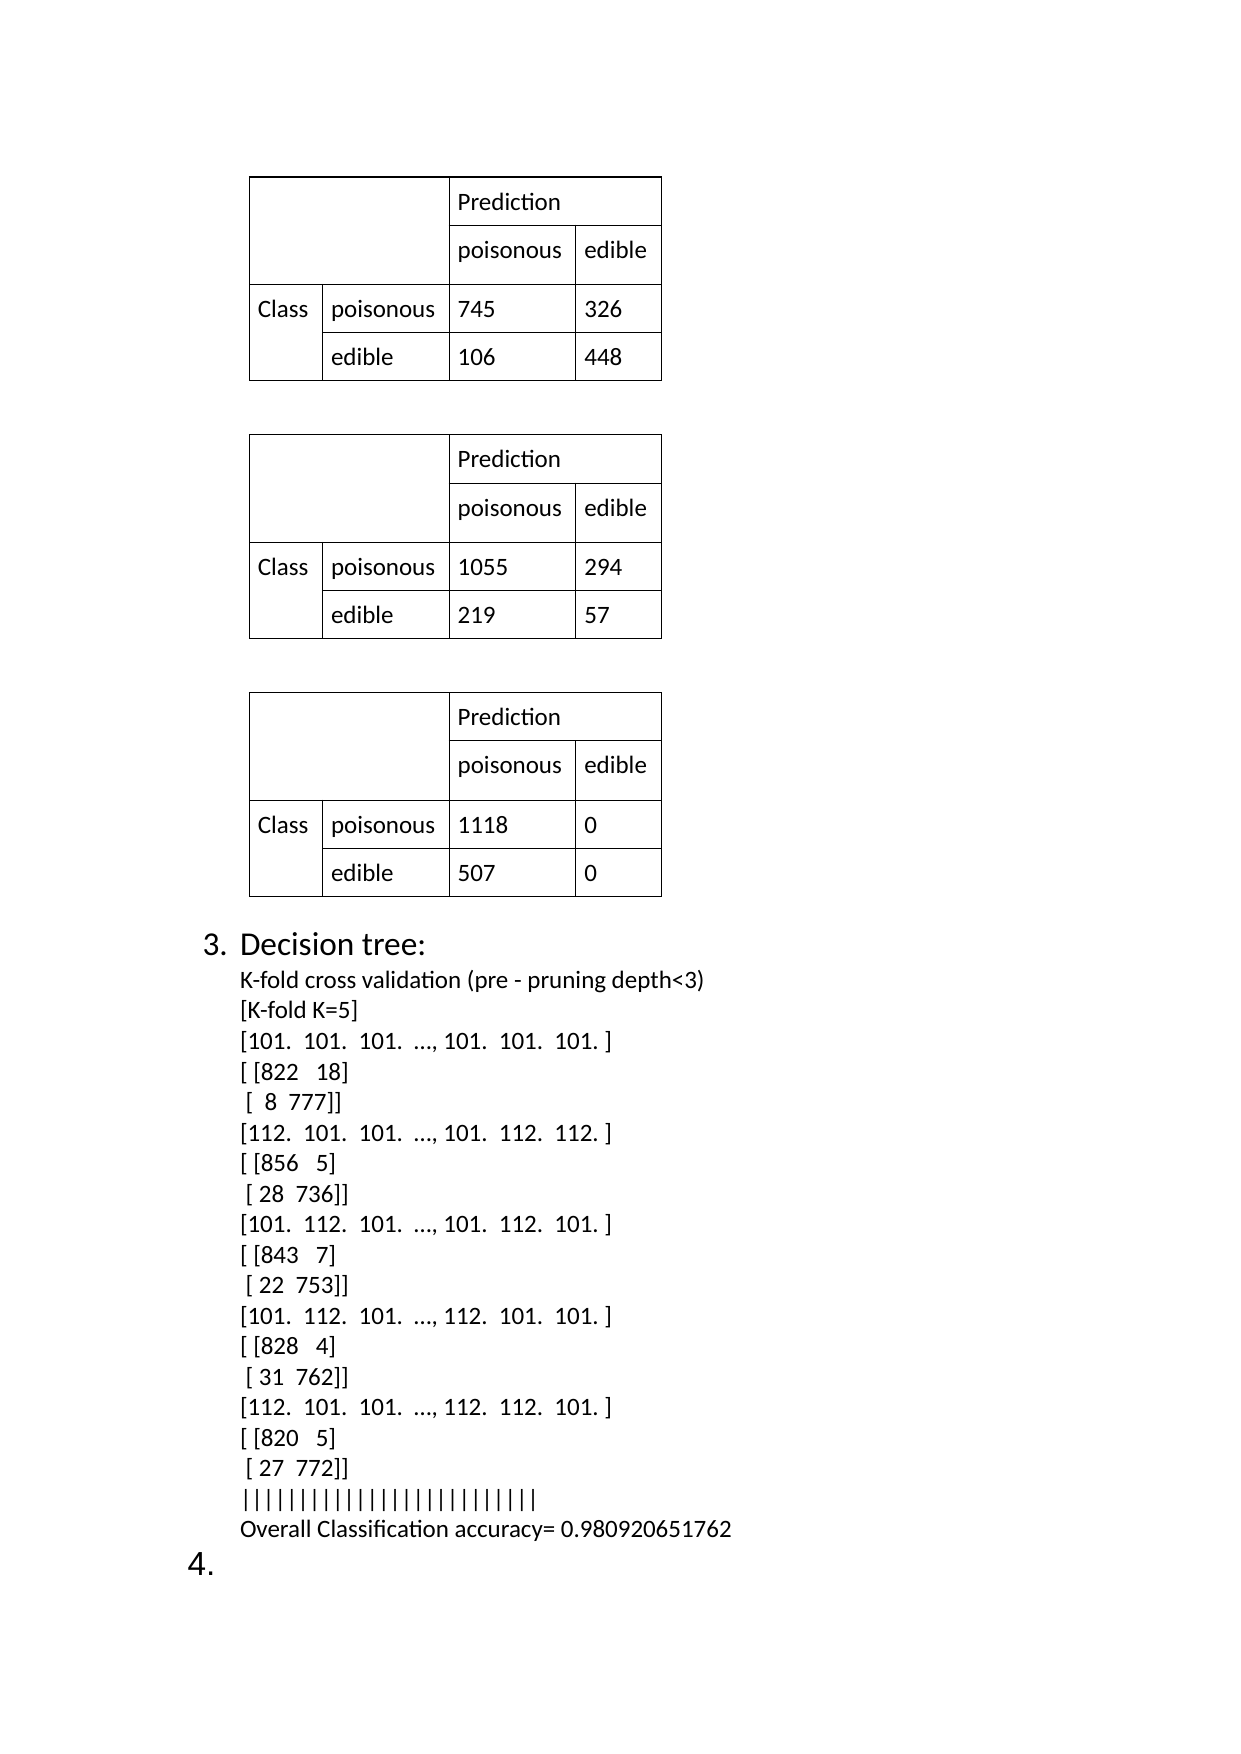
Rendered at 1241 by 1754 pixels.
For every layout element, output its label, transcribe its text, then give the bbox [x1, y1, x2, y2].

table_cell 219 [450, 591, 575, 638]
list [ 28 736]] [240, 1178, 1053, 1208]
table_cell Class [250, 285, 322, 380]
list [K-fold K=5] [240, 995, 1053, 1025]
table_cell edible [323, 591, 449, 638]
table_cell poisonous [323, 543, 449, 590]
table_cell 1118 [450, 801, 575, 848]
list [ 31 762]] [240, 1361, 1053, 1391]
list |||||||||||||||||||||||||| [240, 1483, 1053, 1513]
list [ 27 772]] [240, 1452, 1053, 1483]
table_header [250, 178, 449, 284]
table_cell 106 [450, 333, 575, 380]
table_cell 0 [576, 801, 661, 848]
table_cell 745 [450, 285, 575, 332]
list [ [828 4] [240, 1330, 1053, 1361]
table_cell edible [576, 226, 661, 284]
list Overall Classification accuracy= 0.980920651762 [240, 1513, 1053, 1544]
table_cell 448 [576, 333, 661, 380]
list [101. 101. 101. …, 101. 101. 101. ] [240, 1025, 1053, 1056]
list [101. 112. 101. …, 101. 112. 101. ] [240, 1208, 1053, 1239]
table_cell edible [323, 333, 449, 380]
table_cell edible [576, 741, 661, 799]
table_cell edible [576, 484, 661, 542]
table_cell 326 [576, 285, 661, 332]
list [112. 101. 101. …, 101. 112. 112. ] [240, 1117, 1053, 1147]
table_cell poisonous [323, 285, 449, 332]
table_cell Class [250, 543, 322, 638]
list [ 8 777]] [240, 1086, 1053, 1117]
table_cell Class [250, 801, 322, 896]
table_cell edible [323, 849, 449, 896]
list [101. 112. 101. …, 112. 101. 101. ] [240, 1300, 1053, 1330]
list [ [820 5] [240, 1422, 1053, 1452]
list [ [843 7] [240, 1239, 1053, 1269]
table_cell poisonous [323, 801, 449, 848]
table_header Prediction [450, 435, 661, 482]
list [112. 101. 101. …, 112. 112. 101. ] [240, 1391, 1053, 1422]
list [ 22 753]] [240, 1269, 1053, 1300]
list [ [856 5] [240, 1147, 1053, 1178]
table_cell poisonous [450, 484, 575, 542]
table_cell 1055 [450, 543, 575, 590]
table_cell poisonous [450, 741, 575, 799]
table_header [250, 435, 449, 542]
table_header Prediction [450, 178, 661, 224]
table_header [250, 693, 449, 799]
table_cell 0 [576, 849, 661, 896]
list [ [822 18] [240, 1056, 1053, 1086]
text 4. [187, 1544, 1053, 1582]
table_cell 57 [576, 591, 661, 638]
table_cell 507 [450, 849, 575, 896]
list K-fold cross validation (pre - pruning depth<3) [240, 964, 1053, 995]
table_header Prediction [450, 693, 661, 740]
table_cell poisonous [450, 226, 575, 284]
list Decision tree: [202, 923, 1053, 964]
table_cell 294 [576, 543, 661, 590]
